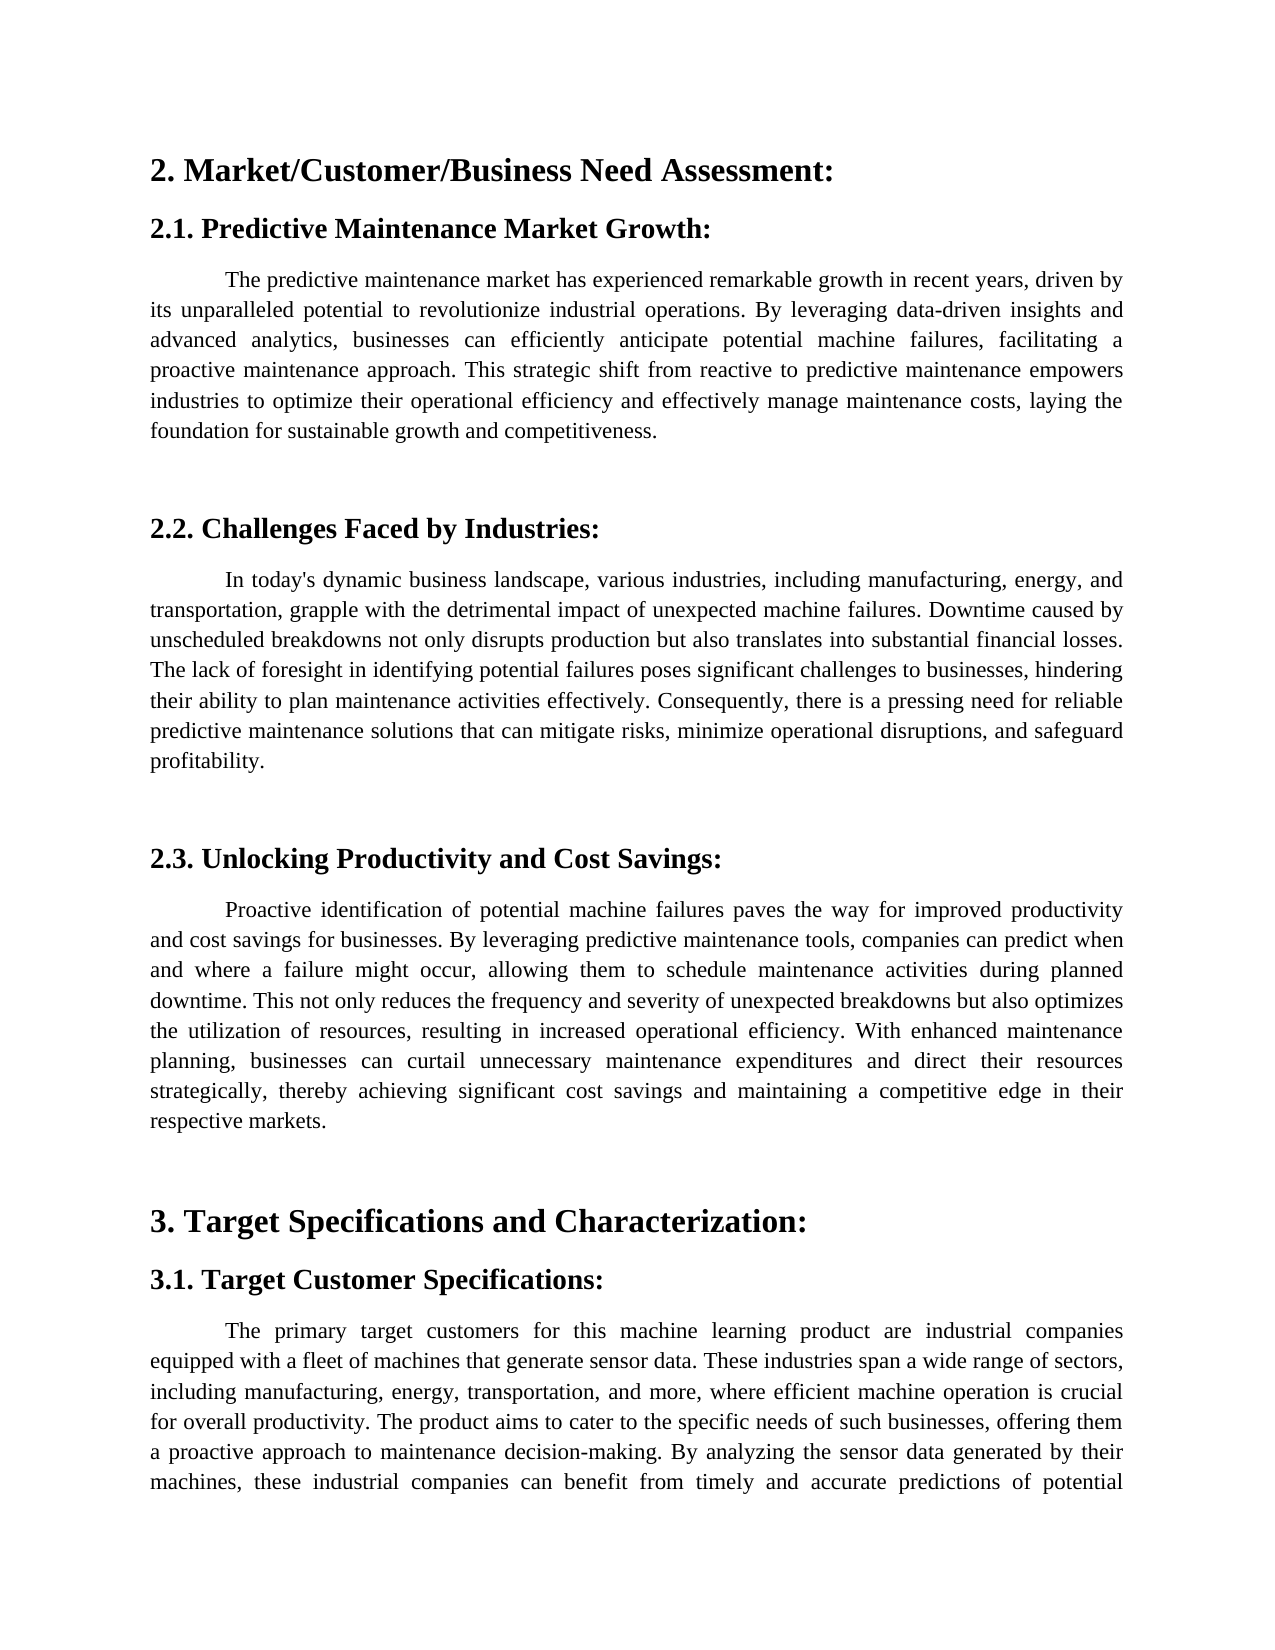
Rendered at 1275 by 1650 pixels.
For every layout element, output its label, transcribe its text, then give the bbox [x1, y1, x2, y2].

text Proactive identification of potential machine failures paves the way for improved productivity and cost savings for businesses. By leveraging predictive maintenance tools, companies can predict when and where a failure might occur, allowing them to schedule maintenance activities during planned downtime. This not only reduces the frequency and severity of unexpected breakdowns but also optimizes the utilization of resources, resulting in increased operational efficiency. With enhanced maintenance planning, businesses can curtail unnecessary maintenance expenditures and direct their resources strategically, thereby achieving significant cost savings and maintaining a competitive edge in their respective markets. [150, 896, 1125, 1134]
text 3.1. Target Customer Specifications: [150, 1262, 1125, 1296]
text 2.1. Predictive Maintenance Market Growth: [150, 211, 1125, 244]
text In today's dynamic business landscape, various industries, including manufacturing, energy, and transportation, grapple with the detrimental impact of unexpected machine failures. Downtime caused by unscheduled breakdowns not only disrupts production but also translates into substantial financial losses. The lack of foresight in identifying potential failures poses significant challenges to businesses, hindering their ability to plan maintenance activities effectively. Consequently, there is a pressing need for reliable predictive maintenance solutions that can mitigate risks, minimize operational disruptions, and safeguard profitability. [150, 566, 1125, 773]
text 2.3. Unlocking Productivity and Cost Savings: [150, 841, 1125, 874]
text 2. Market/Customer/Business Need Assessment: [150, 150, 1125, 188]
text 3. Target Specifications and Characterization: [150, 1201, 1125, 1240]
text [150, 1317, 1125, 1495]
text The predictive maintenance market has experienced remarkable growth in recent years, driven by its unparalleled potential to revolutionize industrial operations. By leveraging data-driven insights and advanced analytics, businesses can efficiently anticipate potential machine failures, facilitating a proactive maintenance approach. This strategic shift from reactive to predictive maintenance empowers industries to optimize their operational efficiency and effectively manage maintenance costs, laying the foundation for sustainable growth and competitiveness. [150, 266, 1125, 443]
text 2.2. Challenges Faced by Industries: [150, 511, 1125, 544]
